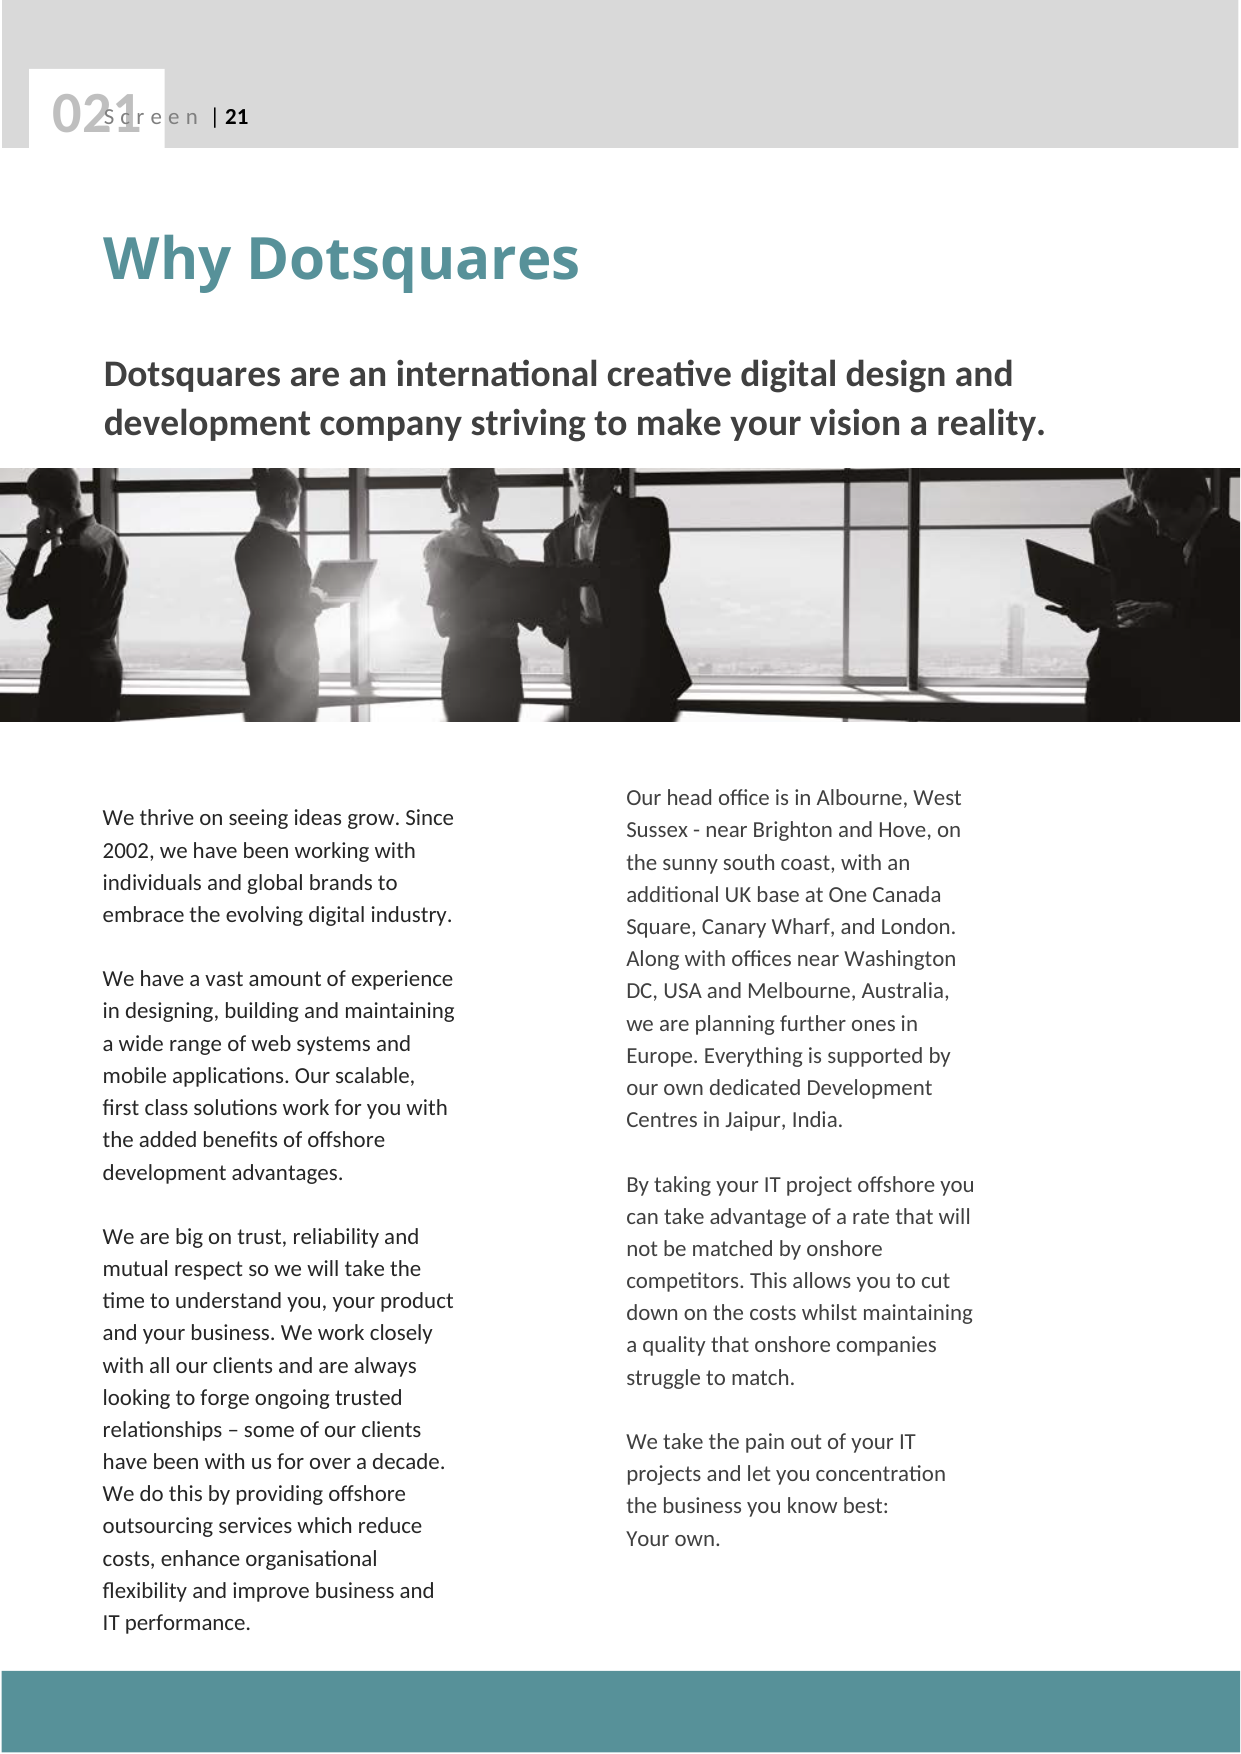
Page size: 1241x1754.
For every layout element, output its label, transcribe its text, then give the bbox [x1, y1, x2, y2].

subtitle Why Dotsquares [103, 217, 1122, 296]
text Dotsquares are an international creative digital design and development company striving to make your vision a reality. [103, 350, 1122, 445]
